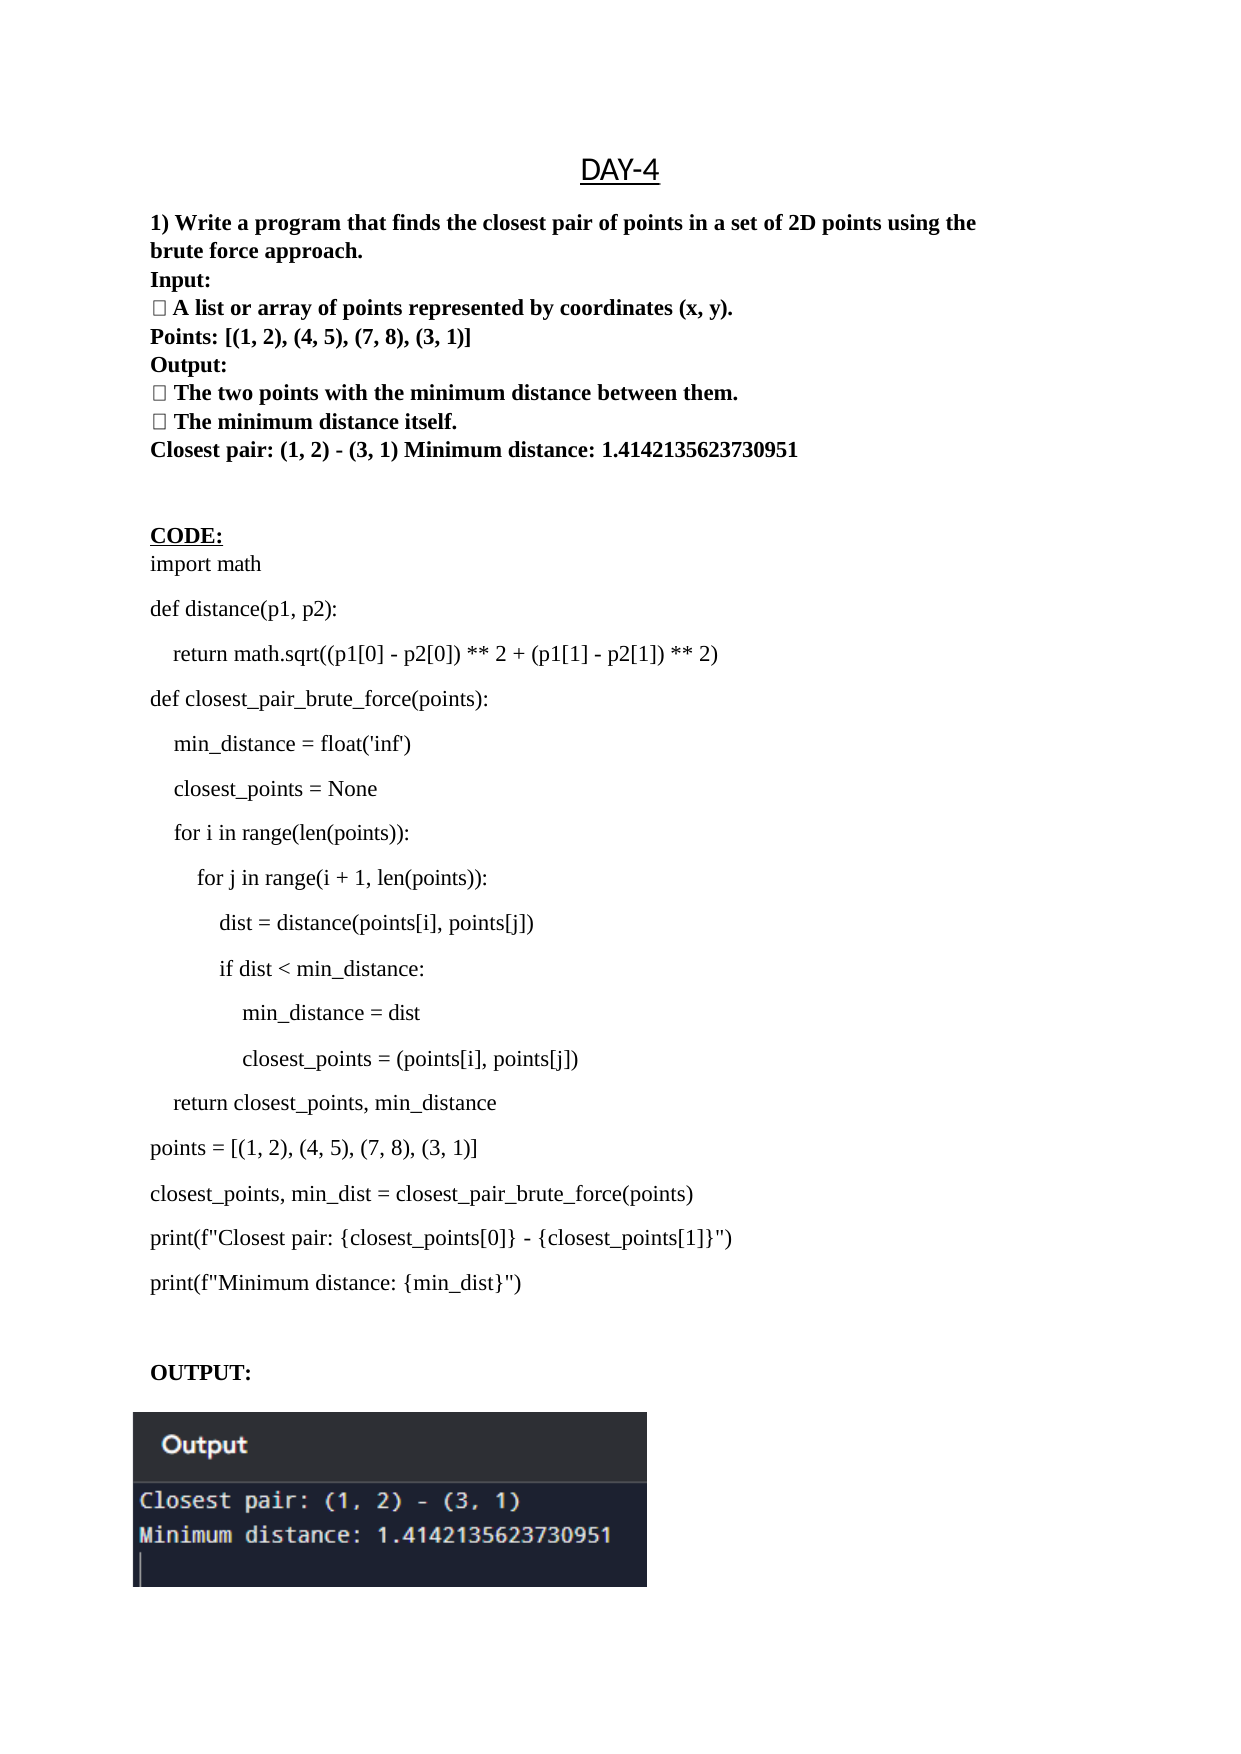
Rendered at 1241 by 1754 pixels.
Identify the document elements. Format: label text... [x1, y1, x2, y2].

text for i in range(len(points)): [173, 819, 1093, 846]
text min_distance = float('inf') closest_points = None [173, 730, 436, 801]
text Points: [(1, 2), (4, 5), (7, 8), (3, 1)] [150, 323, 1093, 349]
subtitle CODE: [150, 522, 1093, 548]
subtitle OUTPUT: [150, 1359, 1093, 1386]
picture [150, 294, 172, 320]
text return math.sqrt((p1[0] - p2[0]) ** 2 + (p1[1] - p2[1]) ** 2) def closest_pair_brute_force(points): [150, 640, 740, 711]
text Output: [150, 351, 1093, 378]
text Input: [150, 266, 1093, 292]
text Closest pair: (1, 2) - (3, 1) Minimum distance: 1.4142135623730951 [150, 436, 1093, 463]
picture [132, 1412, 647, 1587]
subtitle DAY-4 [148, 148, 1092, 189]
text closest_points = (points[i], points[j]) return closest_points, min_distance [173, 1045, 613, 1116]
text closest_points, min_dist = closest_pair_brute_force(points) print(f"Closest pair: {closest_points[0]} - {closest_points[1]}") print(f"Minimum distance: {min_dist}") [150, 1180, 748, 1296]
list Write a program that finds the closest pair of points in a set of 2D points using the brute force approach. [150, 209, 1033, 263]
text dist = distance(points[i], points[j]) if dist < min_distance: [219, 909, 540, 981]
text The two points with the minimum distance between them. The minimum distance itself. [173, 379, 748, 434]
text import math [150, 550, 1093, 576]
picture [150, 407, 173, 434]
text def distance(p1, p2): [150, 595, 1093, 621]
picture [150, 379, 173, 405]
text for j in range(i + 1, len(points)): [197, 864, 1093, 891]
text min_distance = dist [242, 1000, 1093, 1026]
text A list or array of points represented by coordinates (x, y). [172, 294, 1093, 321]
text points = [(1, 2), (4, 5), (7, 8), (3, 1)] [150, 1134, 1093, 1161]
